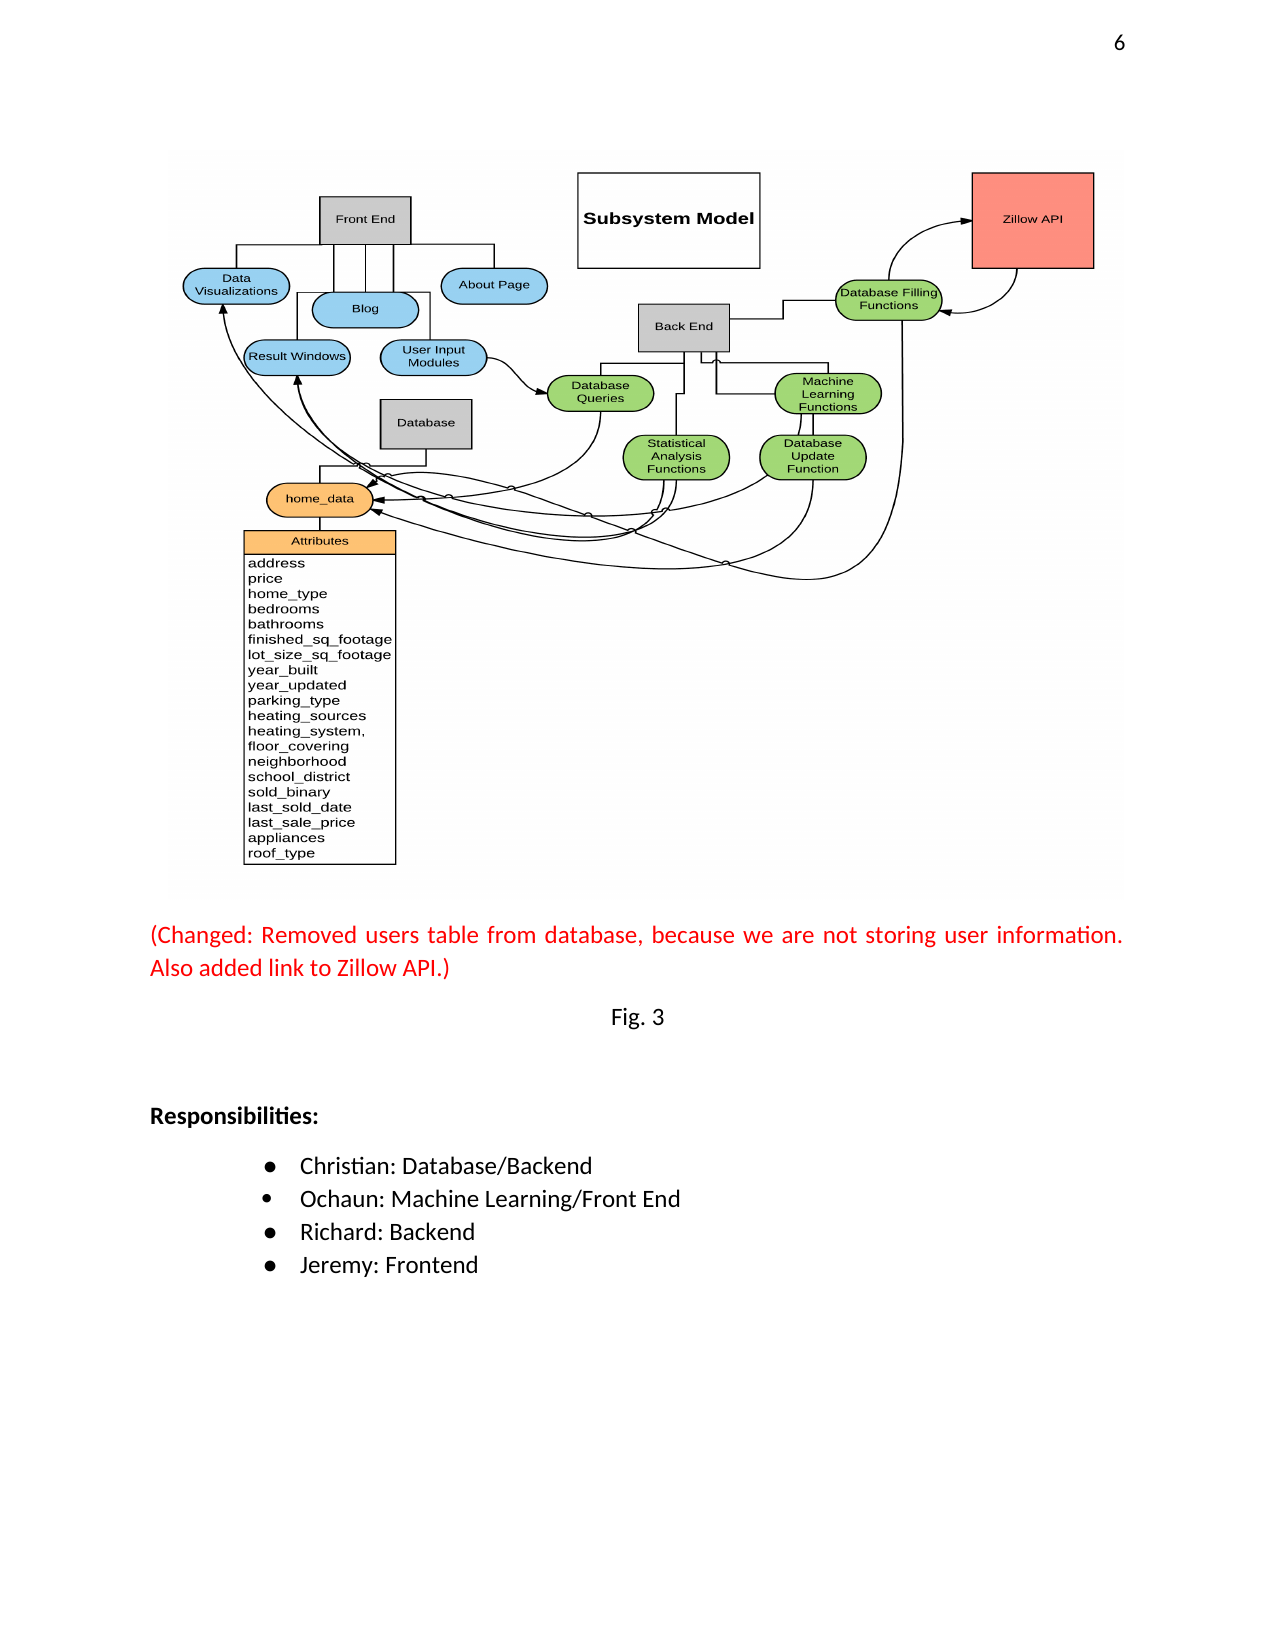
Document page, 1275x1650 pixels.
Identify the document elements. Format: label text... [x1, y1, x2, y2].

text (Changed: Removed users table from database, because we are not storing user information. Also added link to Zillow API.) [150, 919, 1125, 982]
text Responsibilities: [150, 1101, 1125, 1131]
list Ochaun: Machine Learning/Front End [262, 1183, 1125, 1213]
text Fig. 3 [150, 1001, 1125, 1032]
list Jeremy: Frontend [225, 1249, 1125, 1279]
list Richard: Backend [225, 1216, 1125, 1246]
list Christian: Database/Backend [225, 1150, 1125, 1181]
